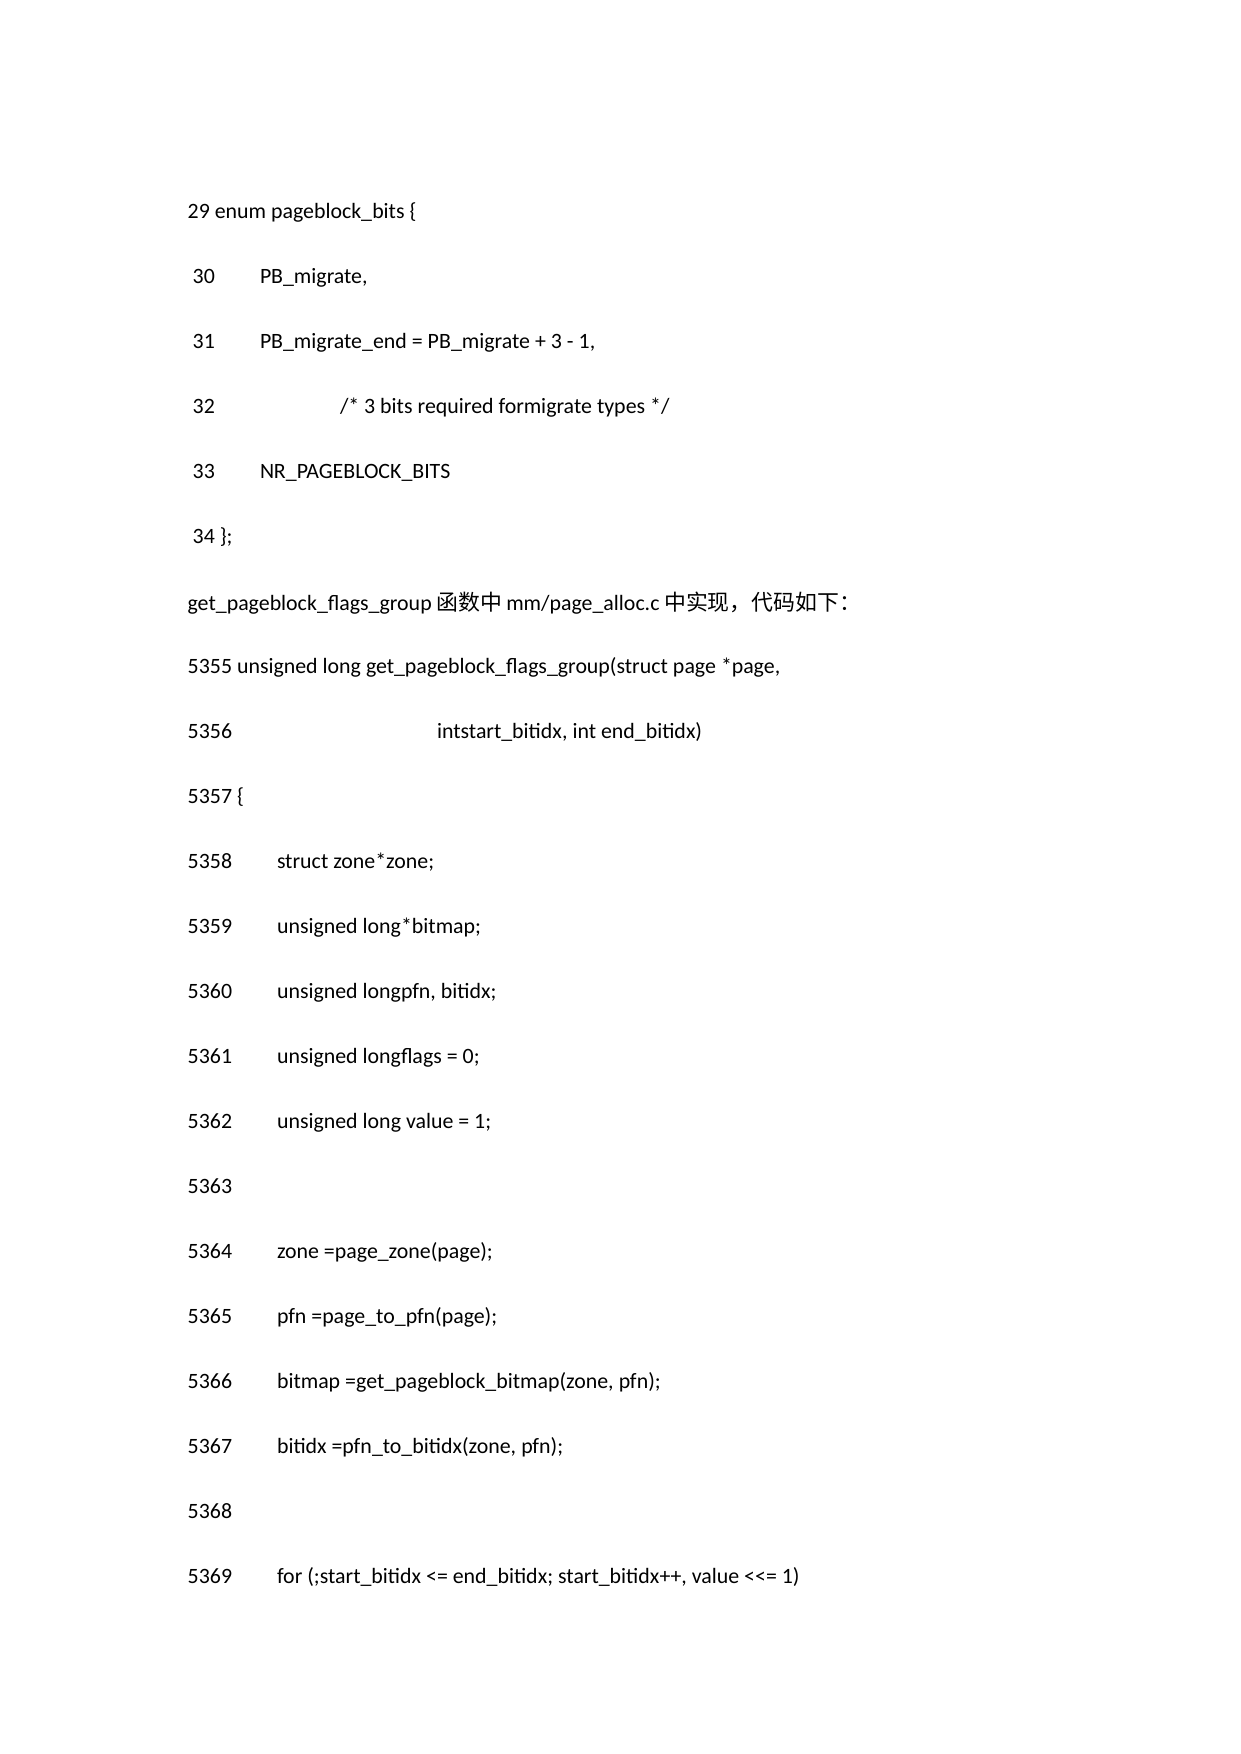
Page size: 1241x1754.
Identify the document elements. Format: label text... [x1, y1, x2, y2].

text 5357 { [187, 779, 1053, 812]
text 5369 for (;start_bitidx <= end_bitidx; start_bitidx++, value <<= 1) [187, 1559, 1053, 1592]
text 32 /* 3 bits required formigrate types */ [187, 389, 1053, 422]
text 5359 unsigned long*bitmap; [187, 909, 1053, 942]
text 5362 unsigned long value = 1; [187, 1104, 1053, 1137]
text 31 PB_migrate_end = PB_migrate + 3 - 1, [187, 324, 1053, 357]
text 5363 [187, 1169, 1053, 1202]
text 30 PB_migrate, [187, 259, 1053, 292]
text 5358 struct zone*zone; [187, 844, 1053, 877]
text 5356 intstart_bitidx, int end_bitidx) [187, 714, 1053, 747]
text 5365 pfn =page_to_pfn(page); [187, 1299, 1053, 1332]
text 5368 [187, 1494, 1053, 1527]
text get_pageblock_flags_group函数中mm/page_alloc.c中实现，代码如下： [187, 584, 1053, 617]
text 34 }; [187, 519, 1053, 552]
text 5364 zone =page_zone(page); [187, 1234, 1053, 1267]
text 5366 bitmap =get_pageblock_bitmap(zone, pfn); [187, 1364, 1053, 1397]
text 5361 unsigned longflags = 0; [187, 1039, 1053, 1072]
text 29 enum pageblock_bits { [187, 194, 1053, 227]
text 33 NR_PAGEBLOCK_BITS [187, 454, 1053, 487]
text 5367 bitidx =pfn_to_bitidx(zone, pfn); [187, 1429, 1053, 1462]
text 5360 unsigned longpfn, bitidx; [187, 974, 1053, 1007]
text 5355 unsigned long get_pageblock_flags_group(struct page *page, [187, 649, 1053, 682]
